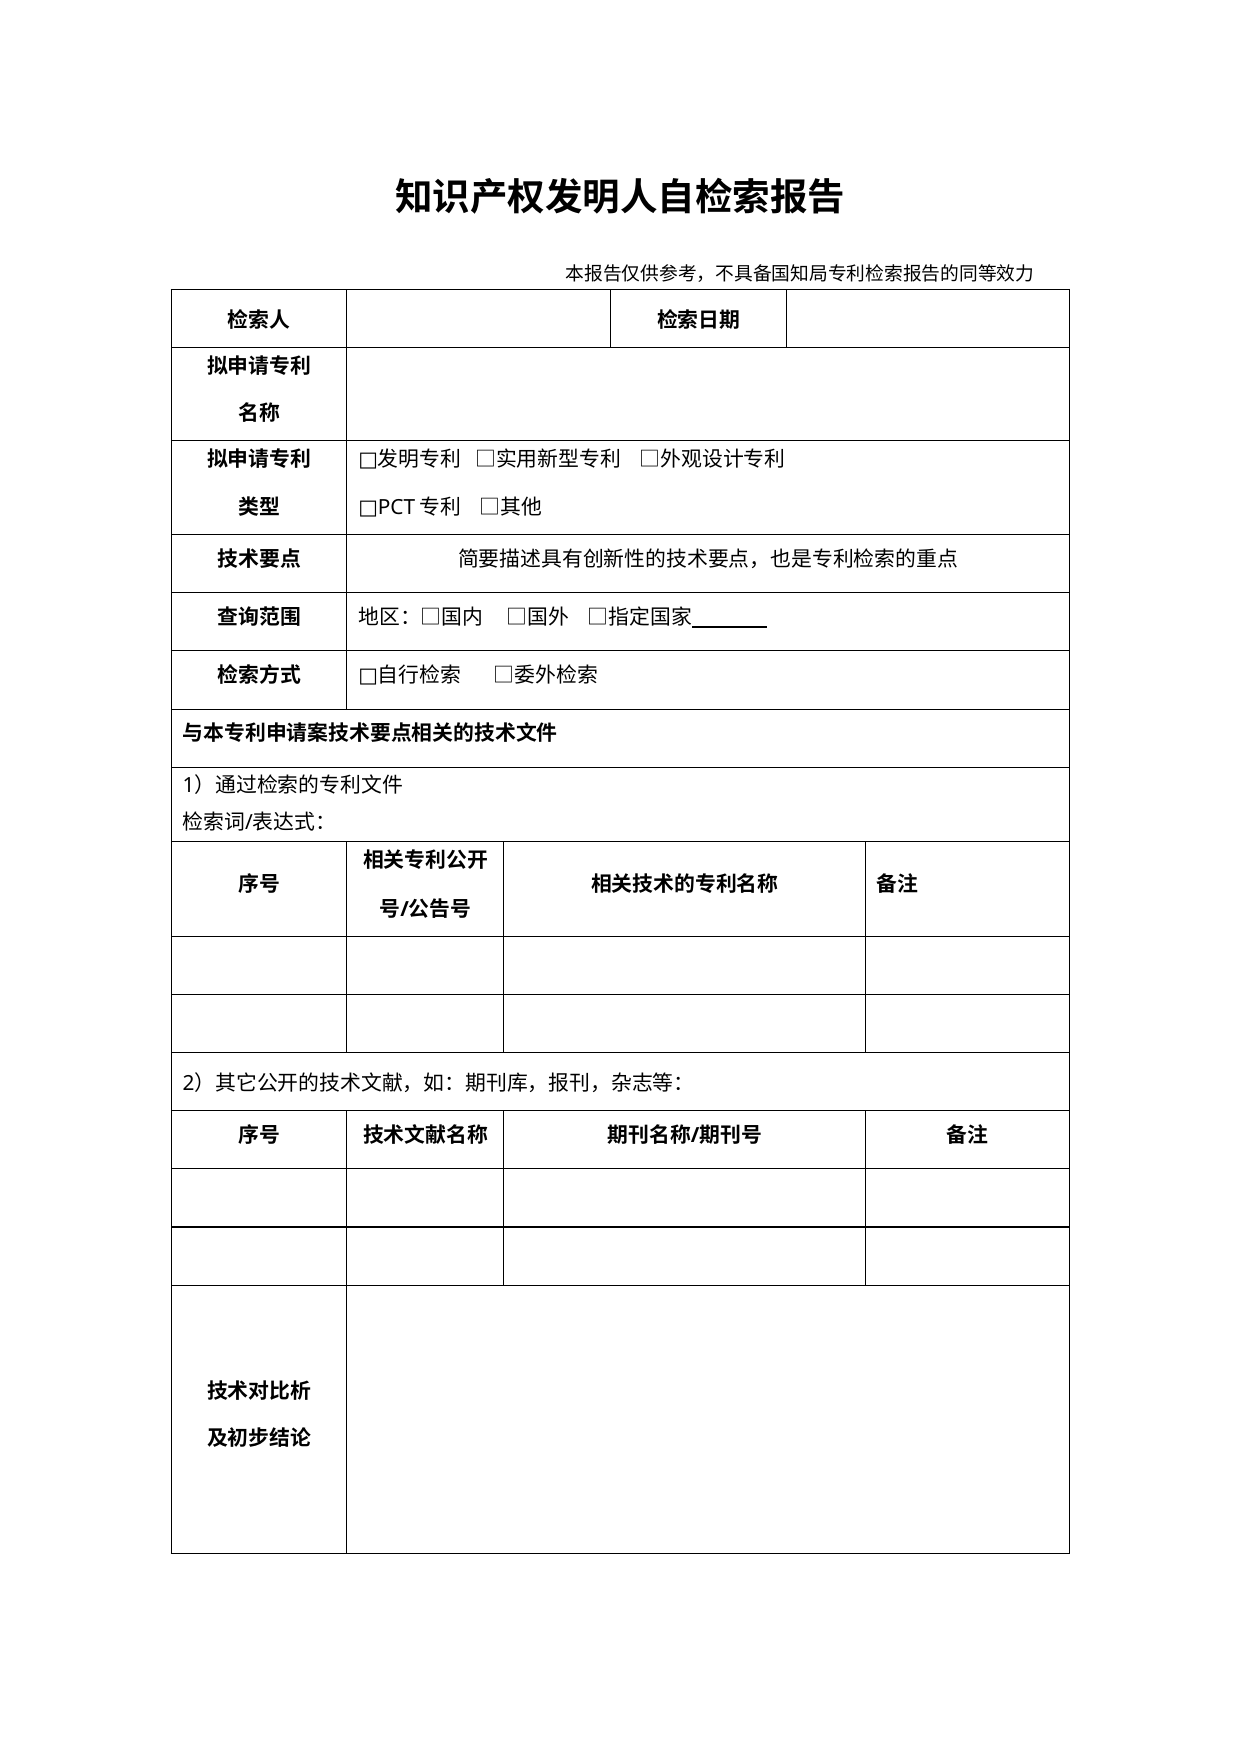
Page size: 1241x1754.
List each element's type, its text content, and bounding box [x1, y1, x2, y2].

table_cell [347, 937, 503, 994]
table_cell [866, 995, 1069, 1052]
table_cell 2）其它公开的技术文献，如：期刊库，报刊，杂志等： [172, 1053, 1069, 1110]
table_cell [504, 1169, 865, 1226]
table_header 检索日期 [611, 290, 786, 347]
table_cell [347, 995, 503, 1052]
table_cell [504, 995, 865, 1052]
table_cell 拟申请专利 类型 [172, 441, 346, 534]
table_cell 技术要点 [172, 535, 346, 592]
table_cell 相关技术的专利名称 [504, 842, 865, 936]
table_cell 检索方式 [172, 651, 346, 708]
table_header 检索人 [172, 290, 346, 347]
table_header [347, 290, 610, 347]
table_cell 相关专利公开号/公告号 [347, 842, 503, 936]
table_cell [504, 937, 865, 994]
table_cell 拟申请专利 名称 [172, 348, 346, 440]
table_cell [347, 348, 1069, 440]
table_cell [172, 937, 346, 994]
table_cell [172, 995, 346, 1052]
table_cell □自行检索 □委外检索 [347, 651, 1069, 708]
table_cell 备注 [866, 842, 1069, 936]
table_cell 技术文献名称 [347, 1111, 503, 1168]
table_cell [172, 1228, 346, 1284]
table_cell 备注 [866, 1111, 1069, 1168]
table_cell [347, 1228, 503, 1284]
table_cell 序号 [172, 842, 346, 936]
table_cell 期刊名称/期刊号 [504, 1111, 865, 1168]
table_cell [347, 1286, 1069, 1553]
table_cell 简要描述具有创新性的技术要点，也是专利检索的重点 [347, 535, 1069, 592]
table_cell □发明专利 □实用新型专利 □外观设计专利 □PCT专利 □其他 [347, 441, 1069, 534]
table_cell [504, 1228, 865, 1284]
table_cell 序号 [172, 1111, 346, 1168]
table_cell [347, 1169, 503, 1226]
table_cell 1）通过检索的专利文件 检索词/表达式： [172, 768, 1069, 841]
table_cell 与本专利申请案技术要点相关的技术文件 [172, 710, 1069, 767]
table_cell 地区：□国内 □国外 □指定国家 [347, 593, 1069, 650]
table_header [787, 290, 1069, 347]
text 本报告仅供参考，不具备国知局专利检索报告的同等效力 [187, 256, 1034, 289]
table_cell [866, 1169, 1069, 1226]
table_cell [866, 1228, 1069, 1284]
table_cell [172, 1169, 346, 1226]
table_cell 技术对比析 及初步结论 [172, 1286, 346, 1553]
text 知识产权发明人自检索报告 [187, 162, 1053, 227]
table_cell [866, 937, 1069, 994]
table_cell 查询范围 [172, 593, 346, 650]
